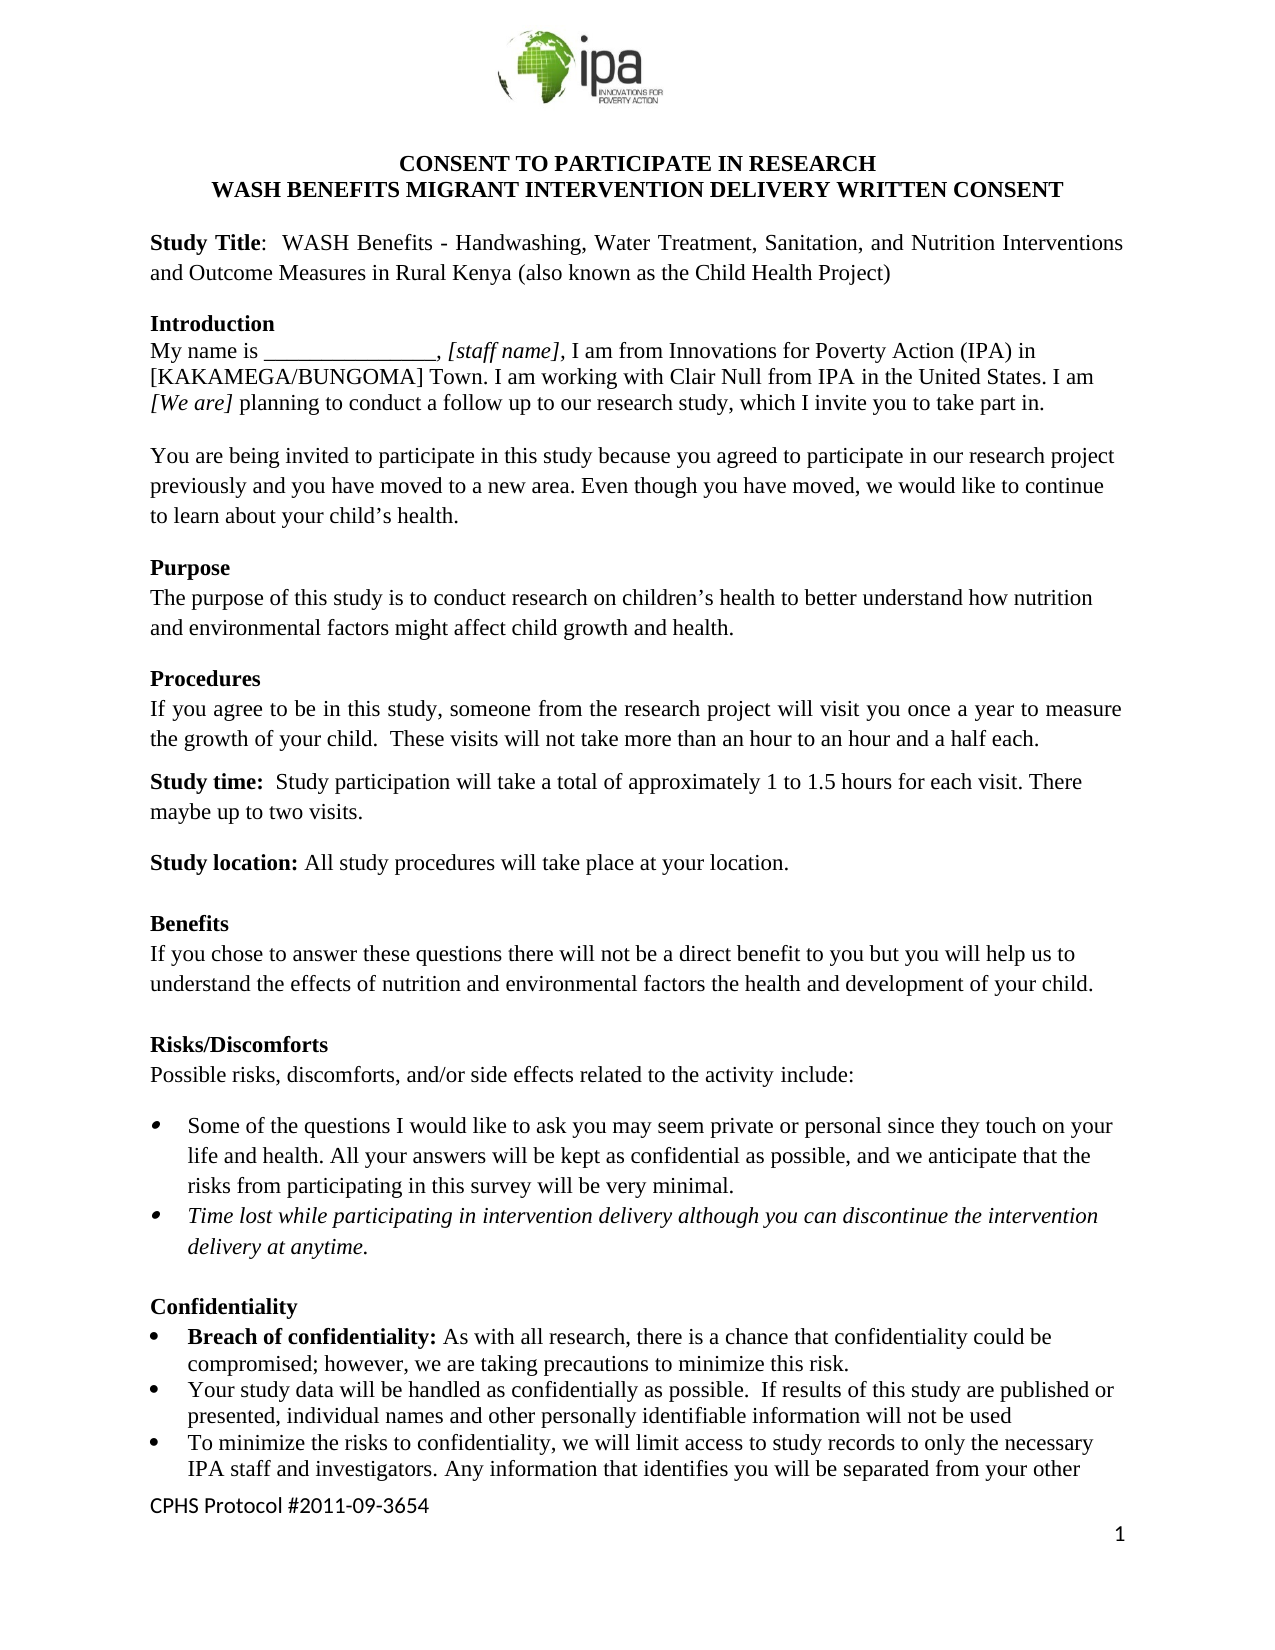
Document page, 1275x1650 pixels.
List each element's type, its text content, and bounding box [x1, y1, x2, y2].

list Some of the questions I would like to ask you may seem private or personal since they touch on your life and health. All your answers will be kept as confidential as possible, and we anticipate that the risks from participating in this survey will be very minimal. [150, 1112, 1125, 1199]
list Your study data will be handled as confidentially as possible. If results of this study are published or presented, individual names and other personally identifiable information will not be used [150, 1376, 1125, 1429]
text Study Title: WASH Benefits - Handwashing, Water Treatment, Sanitation, and Nutrition Interventions and Outcome Measures in Rural Kenya (also known as the Child Health Project) [150, 229, 1125, 286]
text You are being invited to participate in this study because you agreed to participate in our research project previously and you have moved to a new area. Even though you have moved, we would like to continue to learn about your child’s health. [150, 442, 1125, 529]
text Benefits [150, 910, 1125, 936]
text If you agree to be in this study, someone from the research project will visit you once a year to measure the growth of your child. These visits will not take more than an hour to an hour and a half each. [150, 695, 1125, 752]
text Possible risks, discomforts, and/or side effects related to the activity include: [150, 1061, 1125, 1087]
text Introduction [150, 310, 1125, 337]
text Procedures [150, 665, 1125, 691]
text The purpose of this study is to conduct research on children’s health to better understand how nutrition and environmental factors might affect child growth and health. [150, 584, 1125, 640]
text Purpose [150, 553, 1125, 580]
text CONSENT TO PARTICIPATE IN RESEARCH [150, 150, 1125, 176]
picture [489, 25, 670, 115]
text Confidentiality [150, 1293, 1125, 1319]
list Breach of confidentiality: As with all research, there is a chance that confidentiality could be compromised; however, we are taking precautions to minimize this risk. [150, 1323, 1125, 1376]
text My name is _______________, [staff name], I am from Innovations for Poverty Action (IPA) in [KAKAMEGA/BUNGOMA] Town. I am working with Clair Null from IPA in the United States. I am [We are] planning to conduct a follow up to our research study, which I invite you to take part in. [150, 337, 1125, 416]
text Risks/Discomforts [150, 1031, 1125, 1057]
text WASH BENEFITS MIGRANT INTERVENTION DELIVERY WRITTEN CONSENT [150, 176, 1125, 203]
text Study location: All study procedures will take place at your location. [150, 849, 1125, 876]
list Time lost while participating in intervention delivery although you can discontinue the intervention delivery at anytime. [150, 1202, 1125, 1259]
text Study time: Study participation will take a total of approximately 1 to 1.5 hours for each visit. There maybe up to two visits. [150, 768, 1125, 825]
text If you chose to answer these questions there will not be a direct benefit to you but you will help us to understand the effects of nutrition and environmental factors the health and development of your child. [150, 940, 1125, 997]
